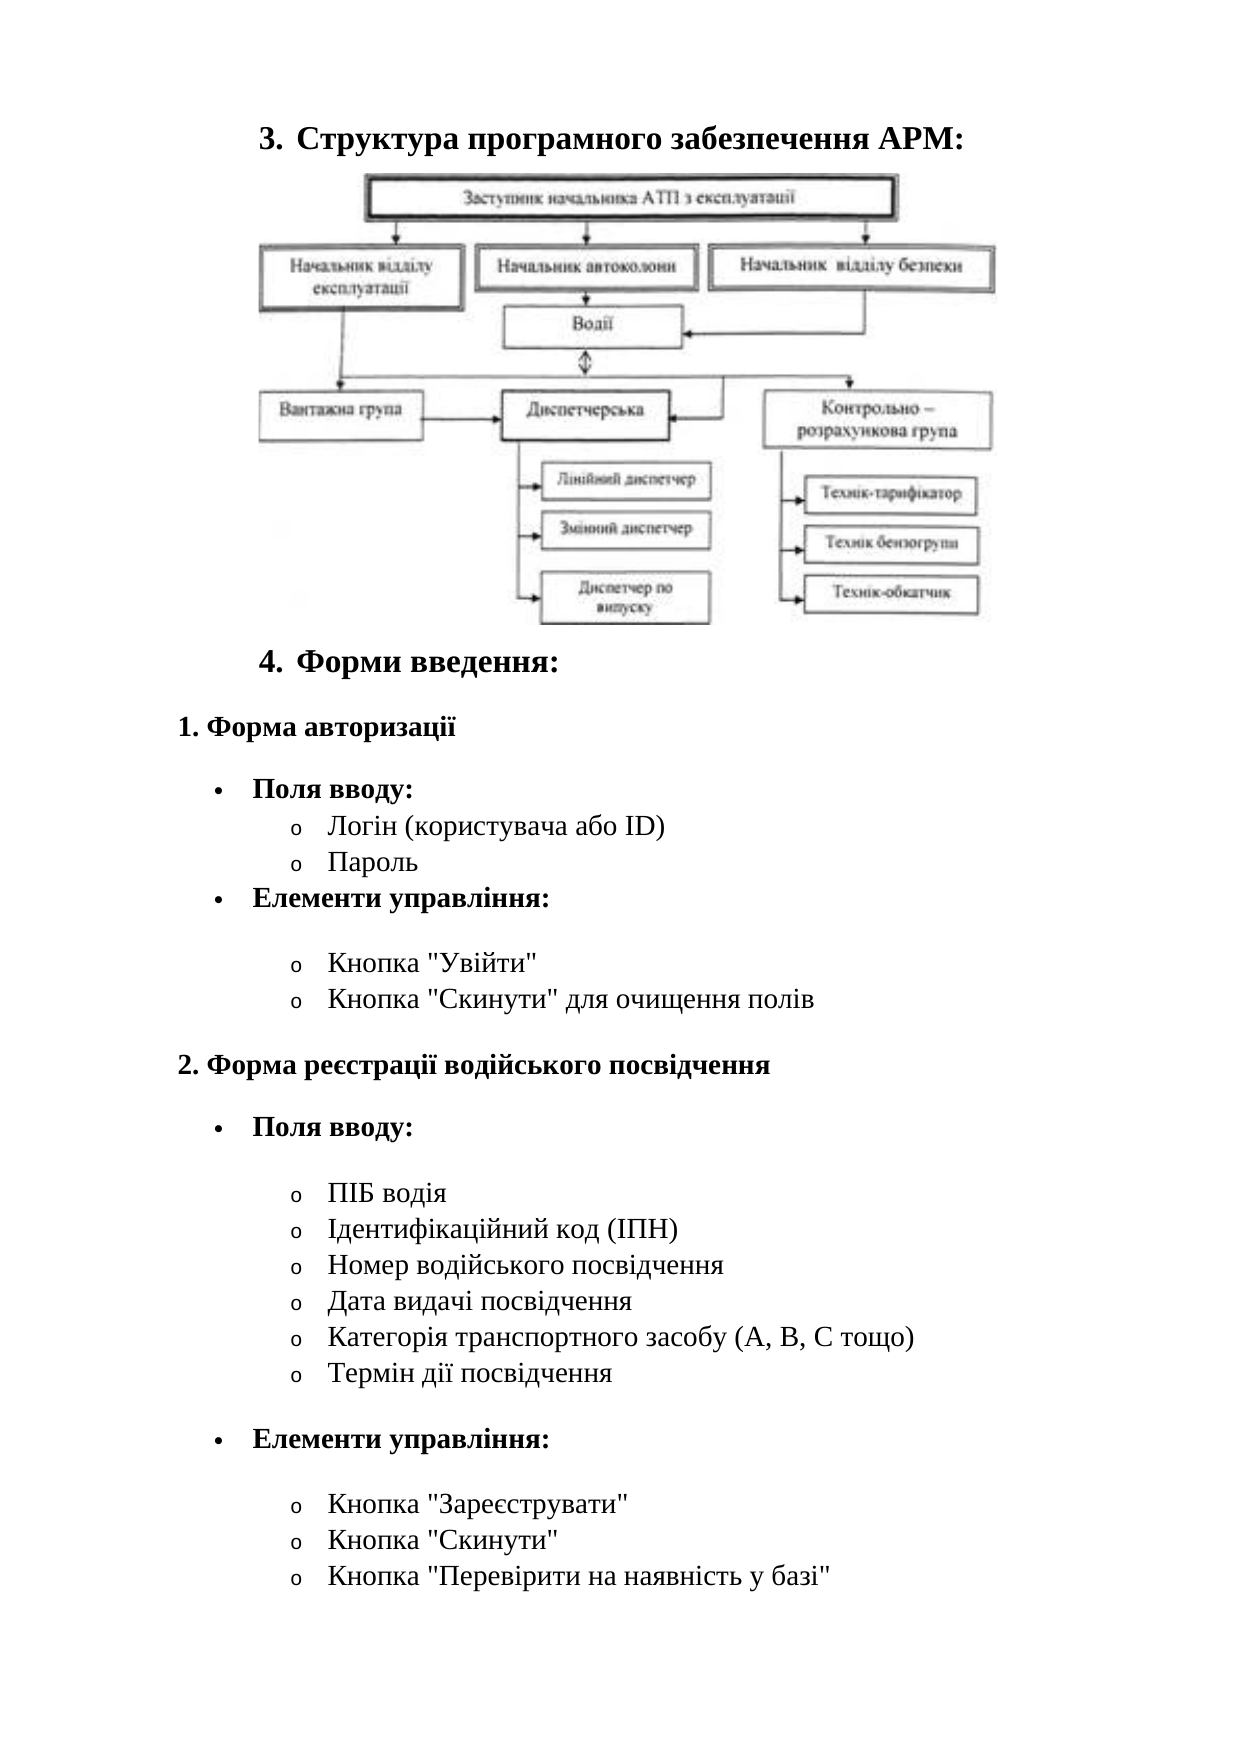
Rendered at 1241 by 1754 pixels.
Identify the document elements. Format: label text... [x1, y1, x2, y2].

list Поля вводу: [215, 1109, 1152, 1143]
subtitle 1. Форма авторизації [177, 709, 1152, 742]
list Номер водійського посвідчення [290, 1247, 1152, 1281]
list Кнопка "Скинути" для очищення полів [290, 981, 1152, 1015]
subtitle 2. Форма реєстрації водійського посвідчення [177, 1047, 1152, 1080]
list Термін дії посвідчення [290, 1356, 1152, 1389]
list Структура програмного забезпечення АРМ: [258, 118, 1152, 156]
list Кнопка "Скинути" [290, 1522, 1152, 1556]
list Пароль [290, 844, 1152, 877]
list Кнопка "Увійти" [290, 945, 1152, 979]
list Кнопка "Перевірити на наявність у базі" [290, 1558, 1152, 1592]
list Логін (користувача або ID) [290, 808, 1152, 841]
list Форми введення: [258, 641, 1152, 680]
list Ідентифікаційний код (ІПН) [290, 1211, 1152, 1244]
list Категорія транспортного засобу (A, B, C тощо) [290, 1319, 1152, 1353]
list Кнопка "Зареєструвати" [290, 1486, 1152, 1520]
list Елементи управління: [215, 1421, 1152, 1454]
list Дата видачі посвідчення [290, 1283, 1152, 1317]
picture [258, 173, 998, 625]
list ПІБ водія [290, 1175, 1152, 1208]
list Елементи управління: [215, 880, 1152, 913]
list Поля вводу: [215, 772, 1152, 805]
